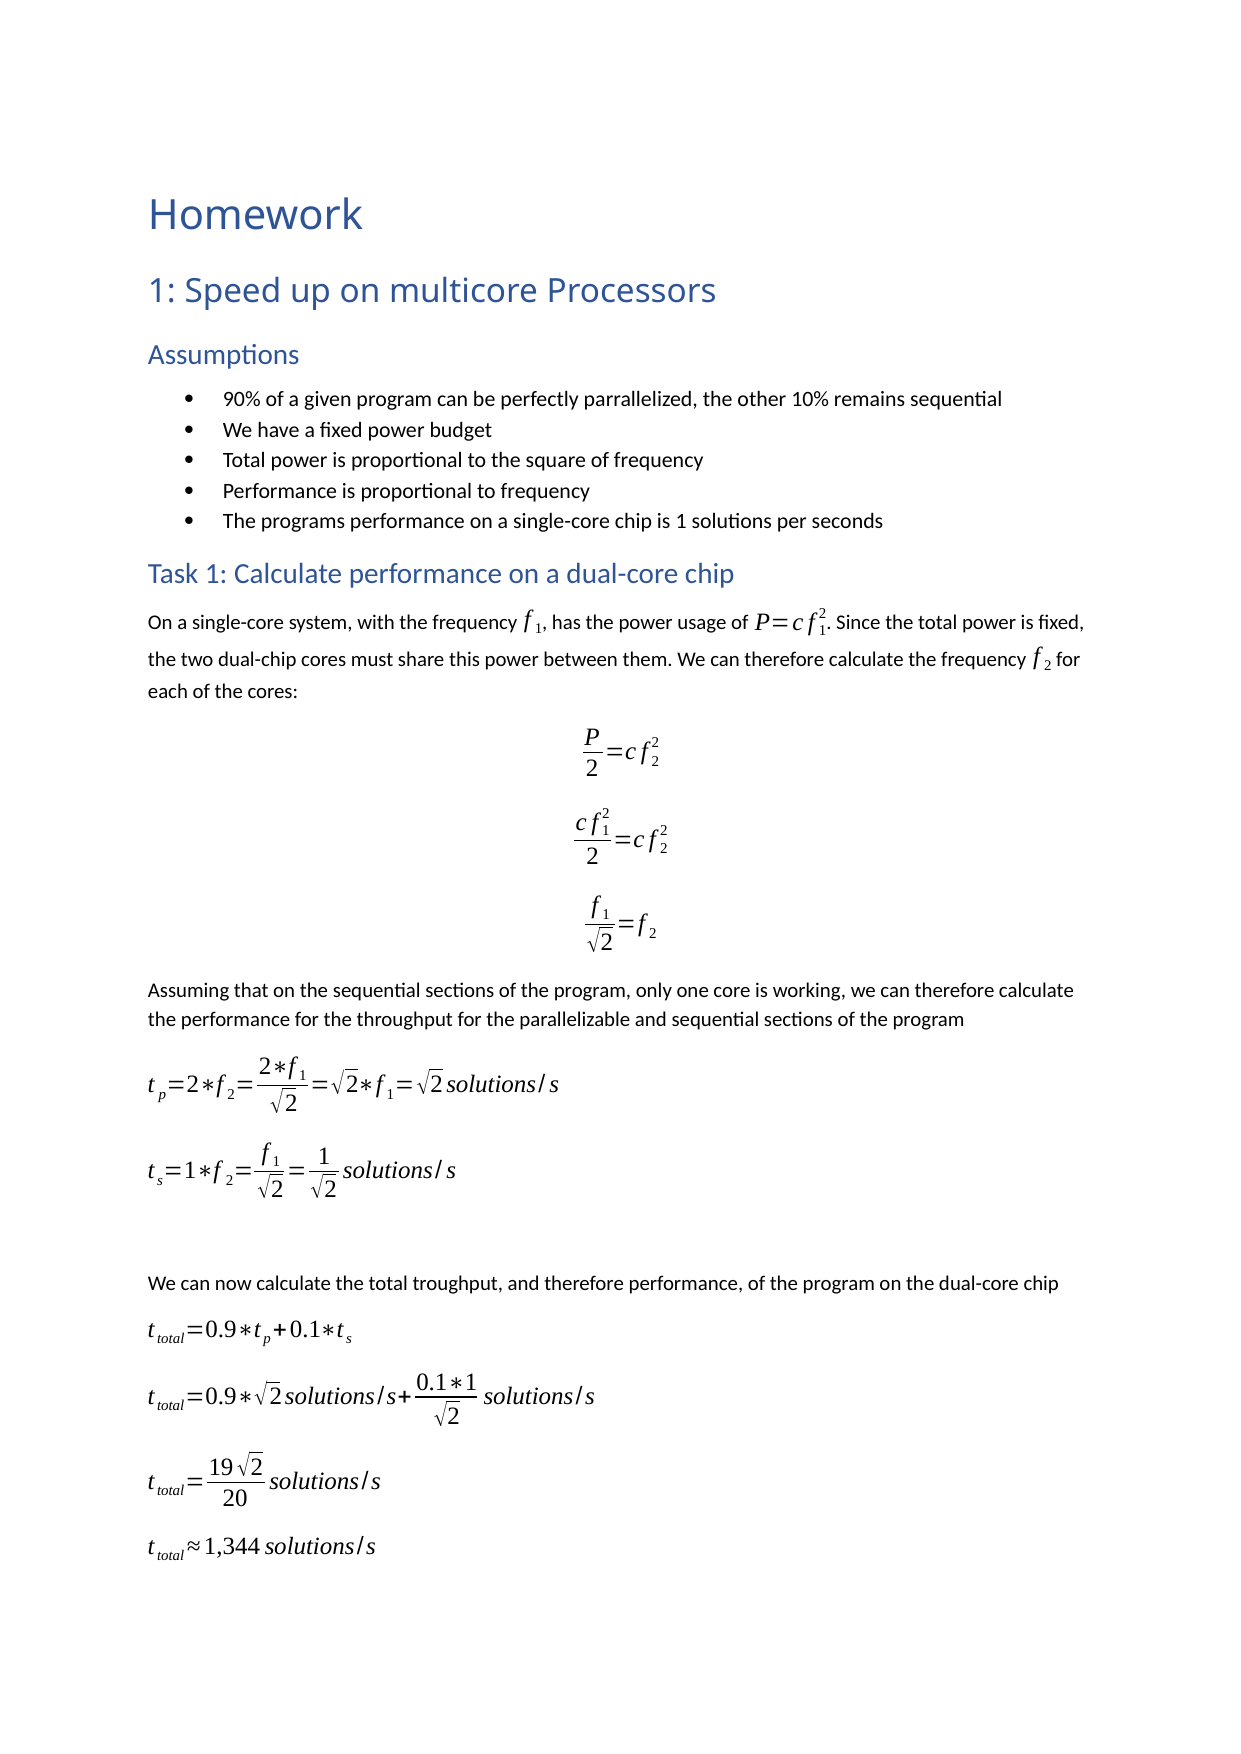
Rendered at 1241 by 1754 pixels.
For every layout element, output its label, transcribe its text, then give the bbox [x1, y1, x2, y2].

subtitle 1: Speed up on multicore Processors [148, 267, 1093, 312]
text On a single-core system, with the frequency , has the power usage of . Since the total power is fixed, the two dual-chip cores must share this power between them. We can therefore calculate the frequency for each of the cores: [148, 604, 1093, 703]
list We have a fixed power budget [185, 416, 1093, 442]
subtitle Homework [148, 185, 1093, 242]
list Total power is proportional to the square of frequency [185, 446, 1093, 473]
subtitle Assumptions [148, 336, 1093, 371]
text Assuming that on the sequential sections of the program, only one core is working, we can therefore calculate the performance for the throughput for the parallelizable and sequential sections of the program [148, 977, 1093, 1032]
subtitle Task 1: Calculate performance on a dual-core chip [148, 555, 1093, 591]
list The programs performance on a single-core chip is 1 solutions per seconds [185, 508, 1093, 534]
list 90% of a given program can be perfectly parrallelized, the other 10% remains sequential [185, 385, 1093, 412]
text We can now calculate the total troughput, and therefore performance, of the program on the dual-core chip [148, 1270, 1093, 1295]
list Performance is proportional to frequency [185, 477, 1093, 504]
